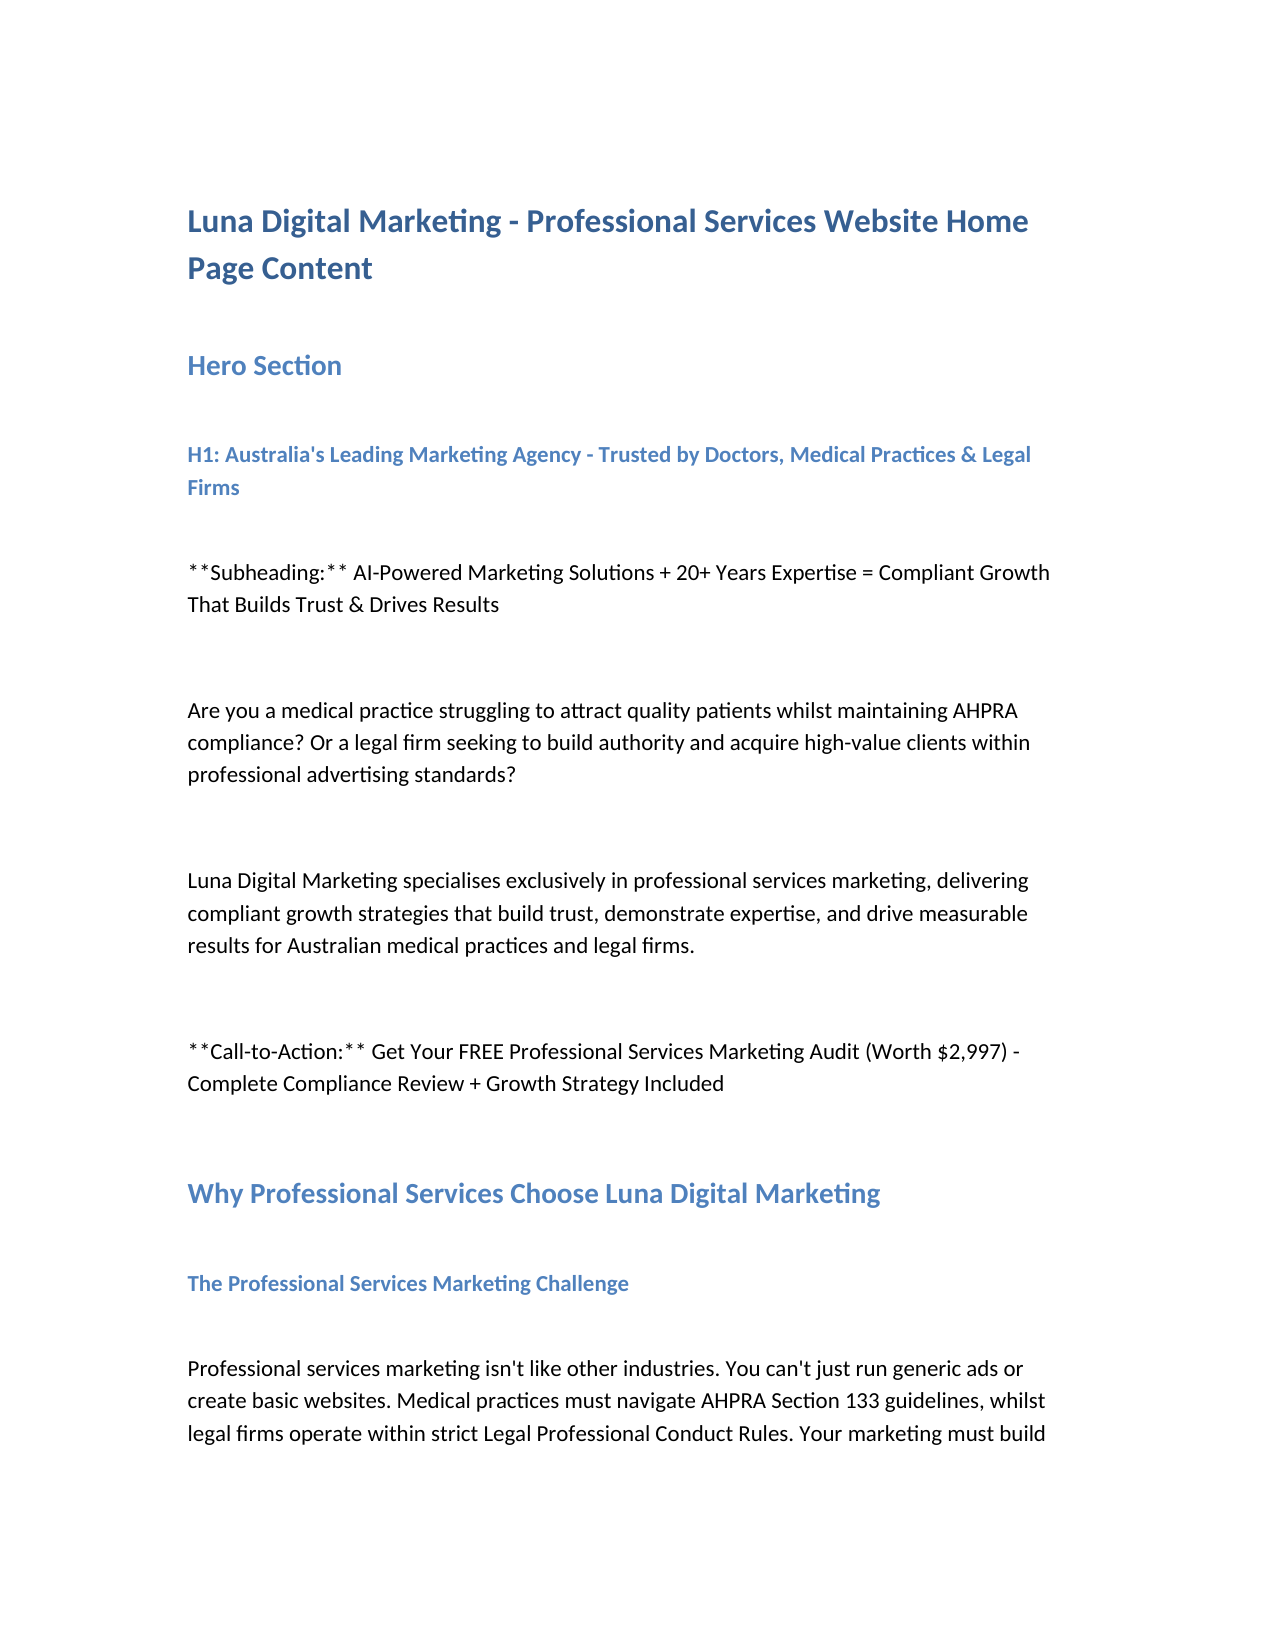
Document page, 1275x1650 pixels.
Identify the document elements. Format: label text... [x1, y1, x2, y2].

text Luna Digital Marketing specialises exclusively in professional services marketing, delivering compliant growth strategies that build trust, demonstrate expertise, and drive measurable results for Australian medical practices and legal firms. [187, 867, 1087, 959]
text **Call-to-Action:** Get Your FREE Professional Services Marketing Audit (Worth $2,997) - Complete Compliance Review + Growth Strategy Included [187, 1037, 1087, 1097]
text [187, 1354, 1087, 1447]
text **Subheading:** AI-Powered Marketing Solutions + 20+ Years Expertise = Compliant Growth That Builds Trust & Drives Results [187, 558, 1087, 618]
subtitle Why Professional Services Choose Luna Digital Marketing [187, 1175, 1087, 1211]
subtitle H1: Australia's Leading Marketing Agency - Trusted by Doctors, Medical Practices & Legal Firms [187, 441, 1087, 501]
subtitle Hero Section [187, 347, 1087, 382]
subtitle Luna Digital Marketing - Professional Services Website Home Page Content [187, 200, 1087, 287]
text Are you a medical practice struggling to attract quality patients whilst maintaining AHPRA compliance? Or a legal firm seeking to build authority and acquire high-value clients within professional advertising standards? [187, 696, 1087, 788]
subtitle The Professional Services Marketing Challenge [187, 1269, 1087, 1297]
